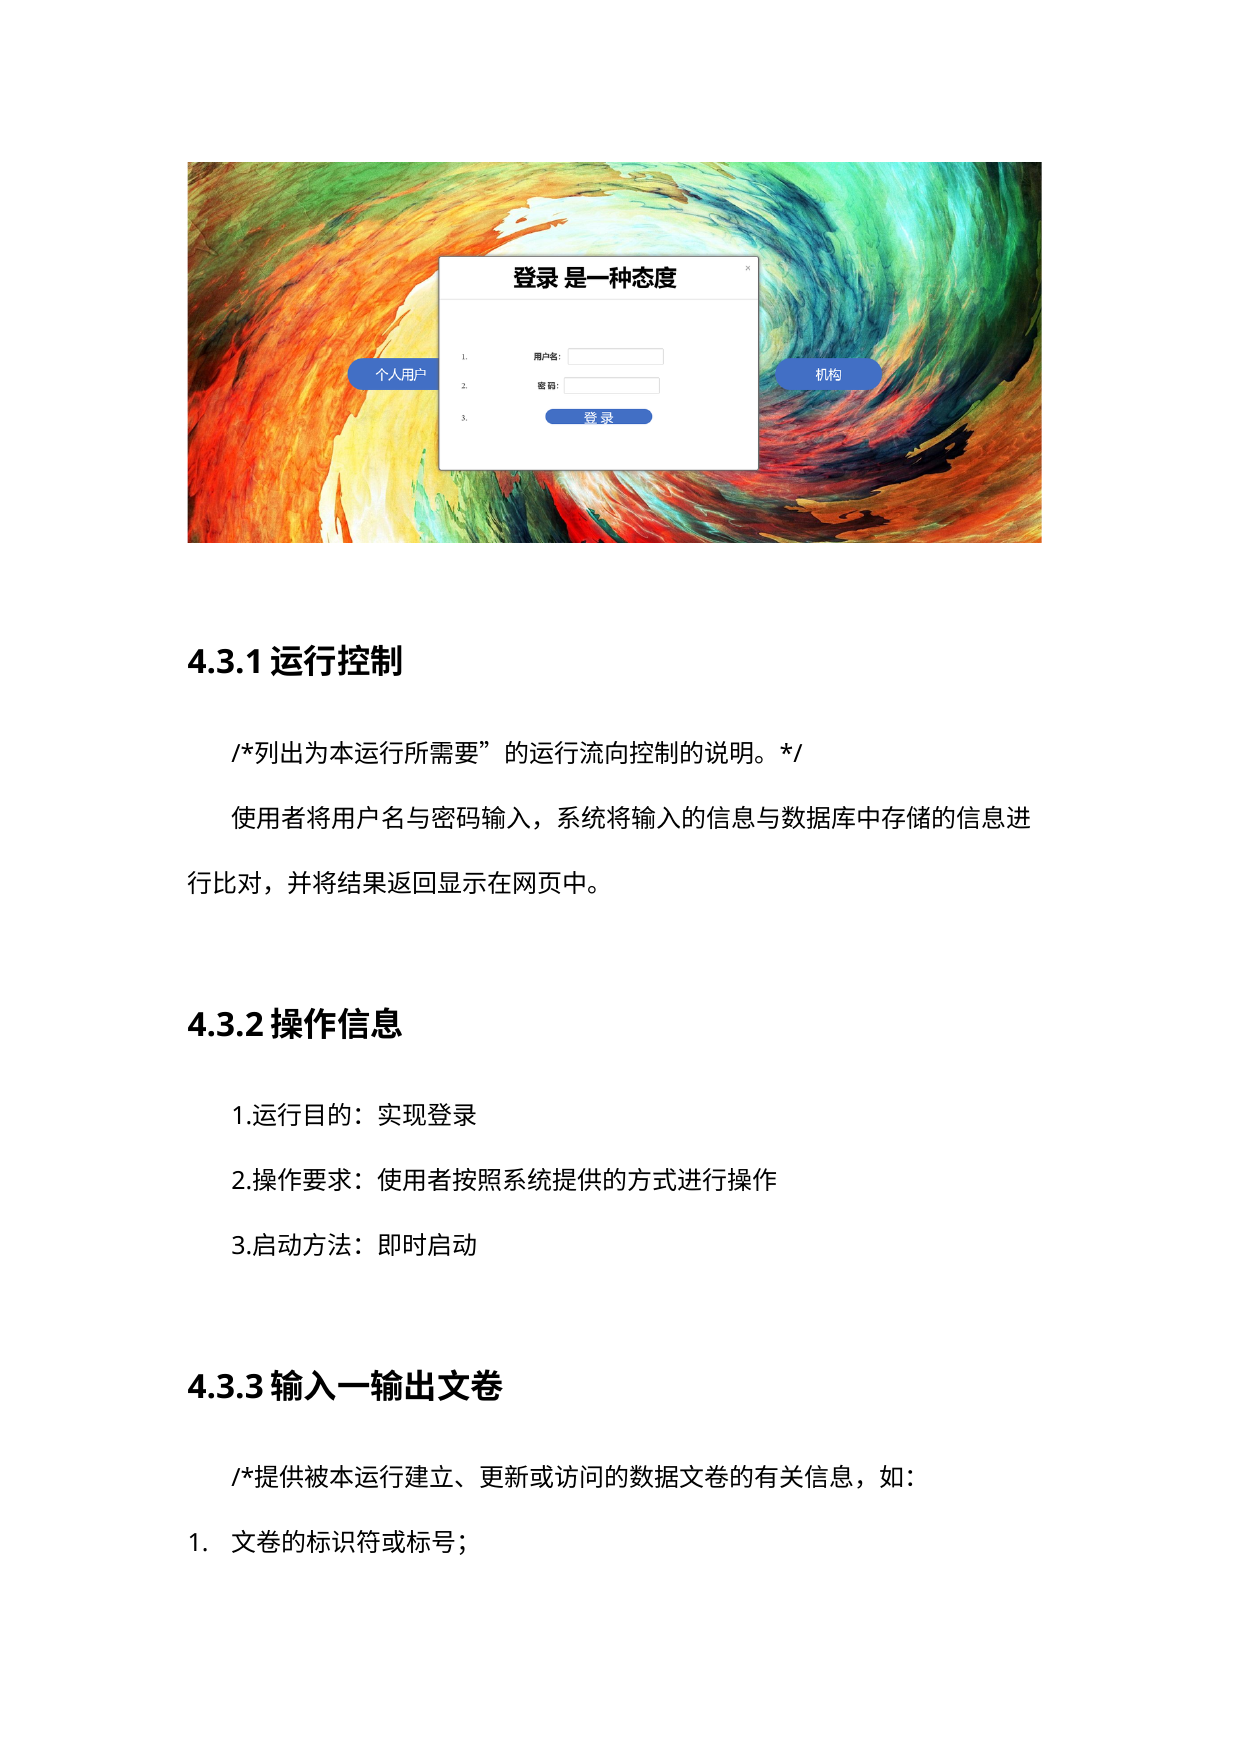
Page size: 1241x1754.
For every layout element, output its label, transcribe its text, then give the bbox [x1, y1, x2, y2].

text /*列出为本运行所需要”的运行流向控制的说明。*/ [187, 719, 1053, 784]
text 4.3.2操作信息 [187, 989, 1053, 1054]
picture [187, 162, 1042, 543]
text 4.3.3输入一输出文卷 [187, 1351, 1053, 1416]
text 2.操作要求：使用者按照系统提供的方式进行操作 [187, 1146, 1053, 1211]
text 1.运行目的：实现登录 [187, 1081, 1053, 1146]
text /*提供被本运行建立、更新或访问的数据文卷的有关信息，如： [187, 1443, 1053, 1508]
text 4.3.1运行控制 [187, 627, 1053, 692]
list 文卷的标识符或标号； [187, 1508, 1053, 1573]
text 3.启动方法：即时启动 [187, 1211, 1053, 1276]
text 使用者将用户名与密码输入，系统将输入的信息与数据库中存储的信息进行比对，并将结果返回显示在网页中。 [187, 784, 1053, 914]
